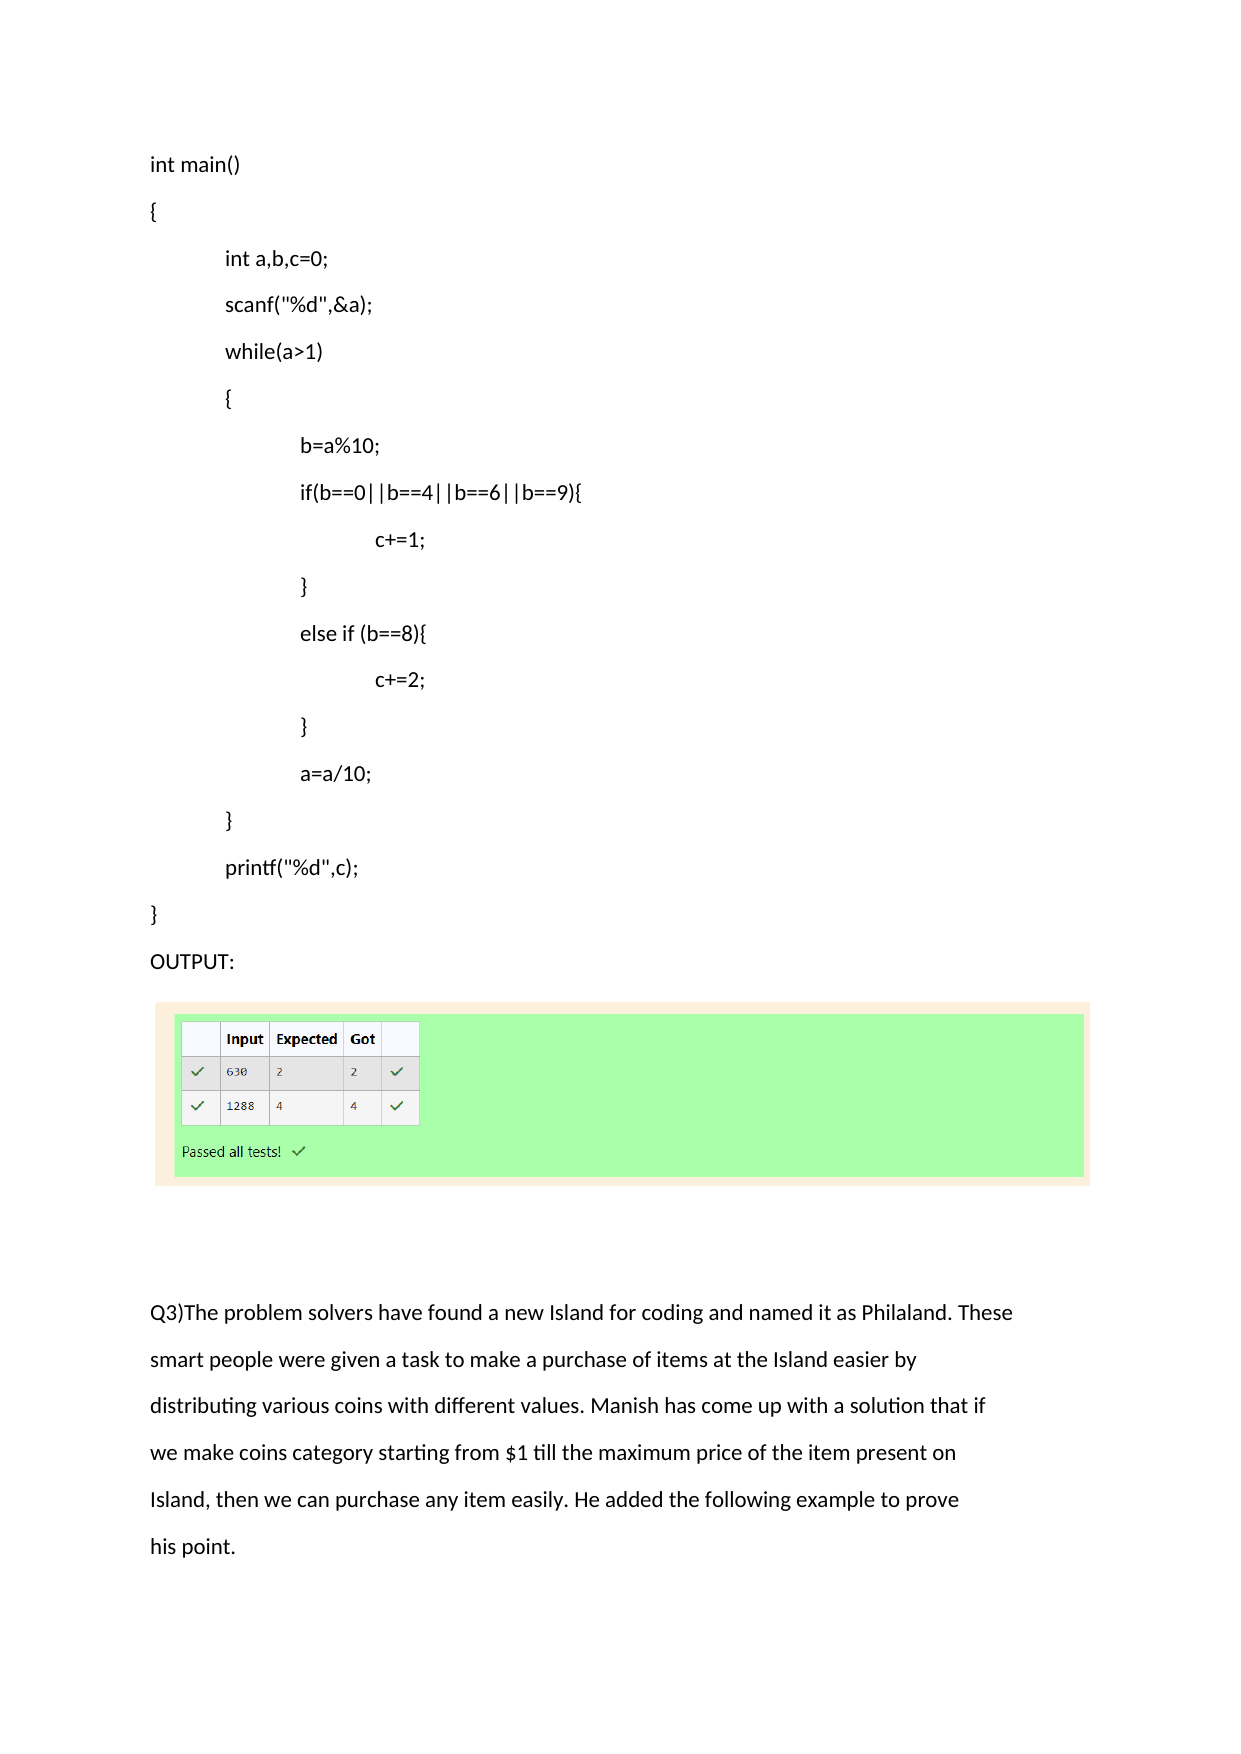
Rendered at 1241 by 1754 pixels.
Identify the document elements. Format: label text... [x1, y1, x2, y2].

text OUTPUT: [150, 947, 1090, 975]
text } [150, 712, 1090, 741]
text { [150, 384, 1090, 412]
text c+=1; [150, 525, 1090, 553]
text we make coins category starting from $1 till the maximum price of the item present on [150, 1438, 1090, 1466]
text } [150, 900, 1090, 928]
text int a,b,c=0; [150, 244, 1090, 272]
text printf("%d",c); [150, 853, 1090, 881]
text { [150, 197, 1090, 225]
picture [150, 993, 1091, 1186]
text if(b==0||b==4||b==6||b==9){ [150, 478, 1090, 506]
text Q3)The problem solvers have found a new Island for coding and named it as Philaland. These [150, 1298, 1090, 1326]
text scanf("%d",&a); [150, 291, 1090, 319]
text smart people were given a task to make a purchase of items at the Island easier by [150, 1345, 1090, 1373]
text distributing various coins with different values. Manish has come up with a solution that if [150, 1392, 1090, 1419]
text b=a%10; [150, 431, 1090, 459]
text } [150, 806, 1090, 834]
text a=a/10; [150, 759, 1090, 787]
text else if (b==8){ [150, 619, 1090, 647]
text } [150, 572, 1090, 600]
text while(a>1) [150, 337, 1090, 366]
text Island, then we can purchase any item easily. He added the following example to prove [150, 1485, 1090, 1513]
text his point. [150, 1532, 1090, 1560]
text c+=2; [150, 666, 1090, 694]
text int main() [150, 150, 1090, 178]
